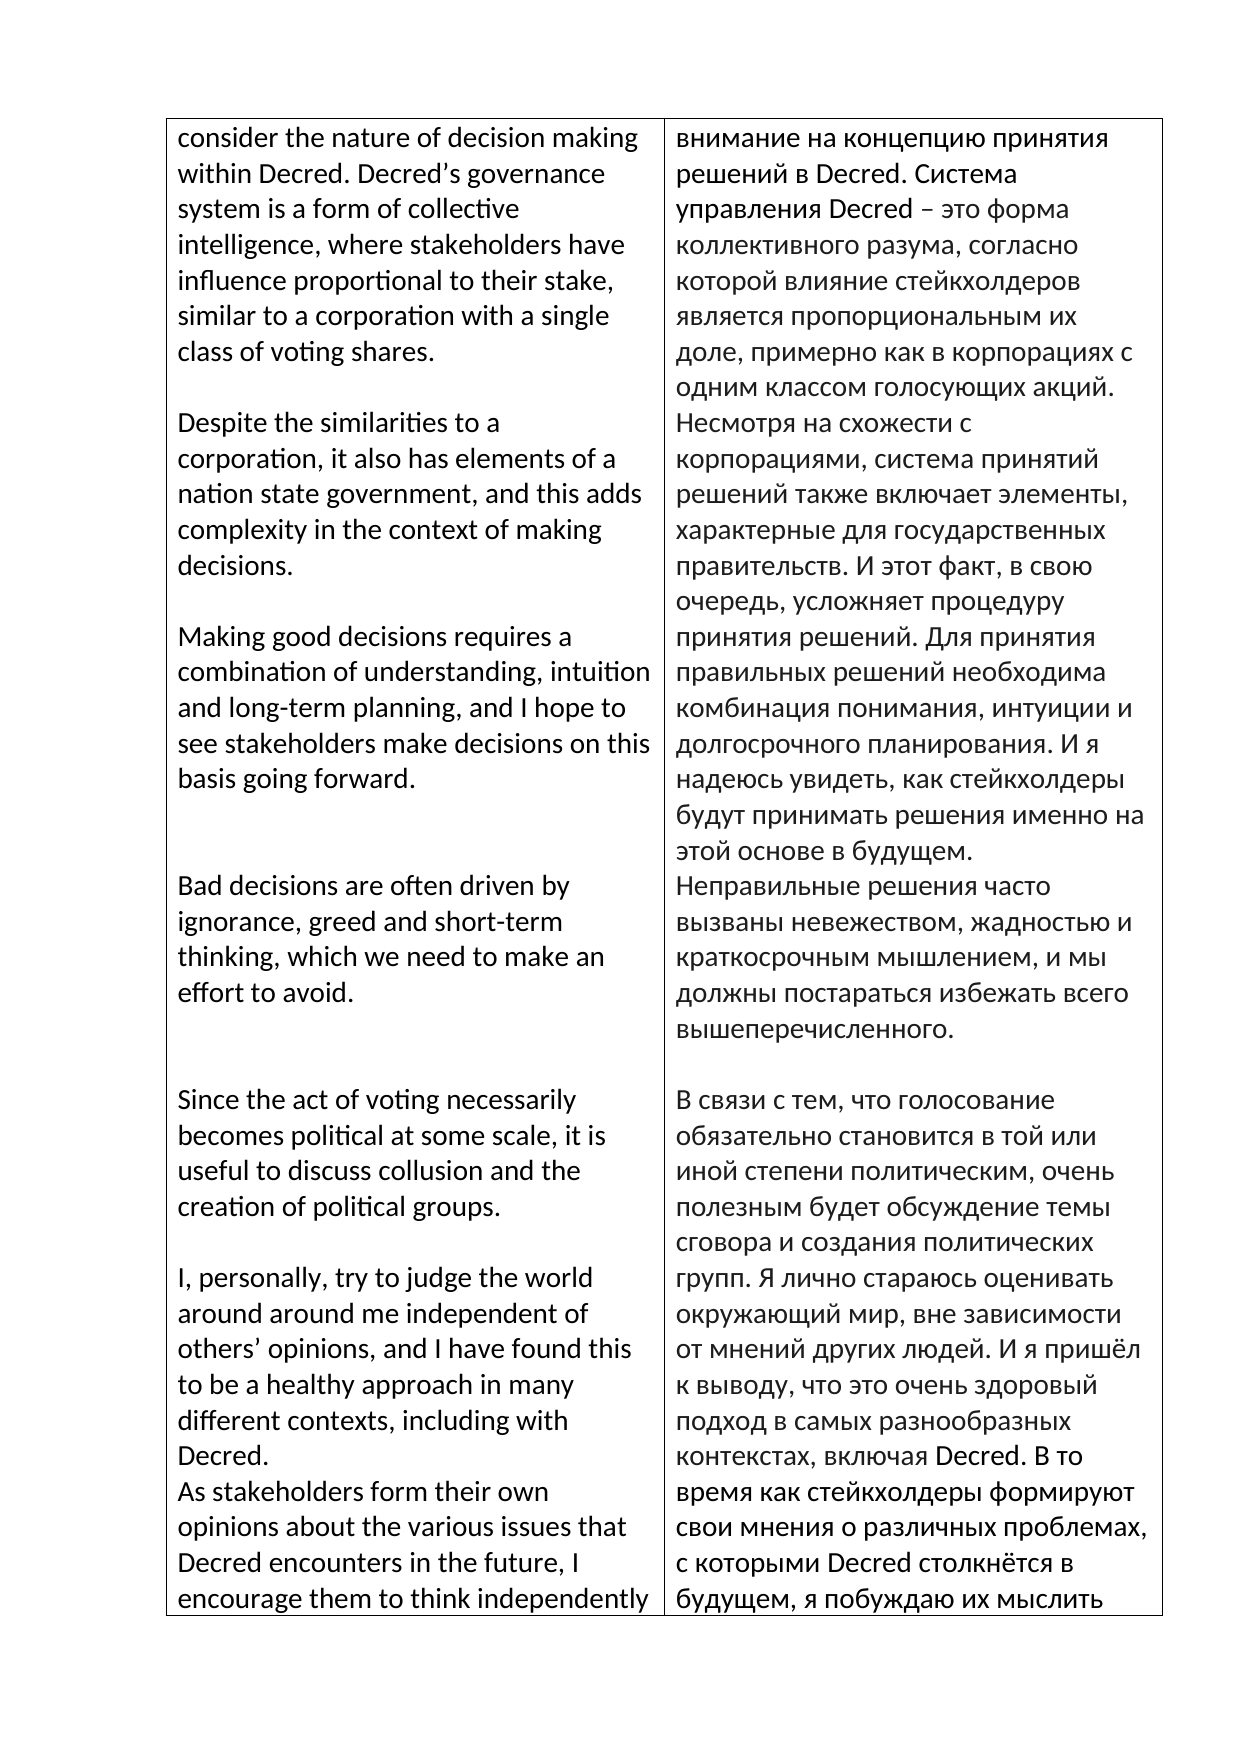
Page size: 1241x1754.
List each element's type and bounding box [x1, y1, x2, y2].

table_cell [665, 119, 1162, 1615]
table_cell [167, 119, 664, 1615]
